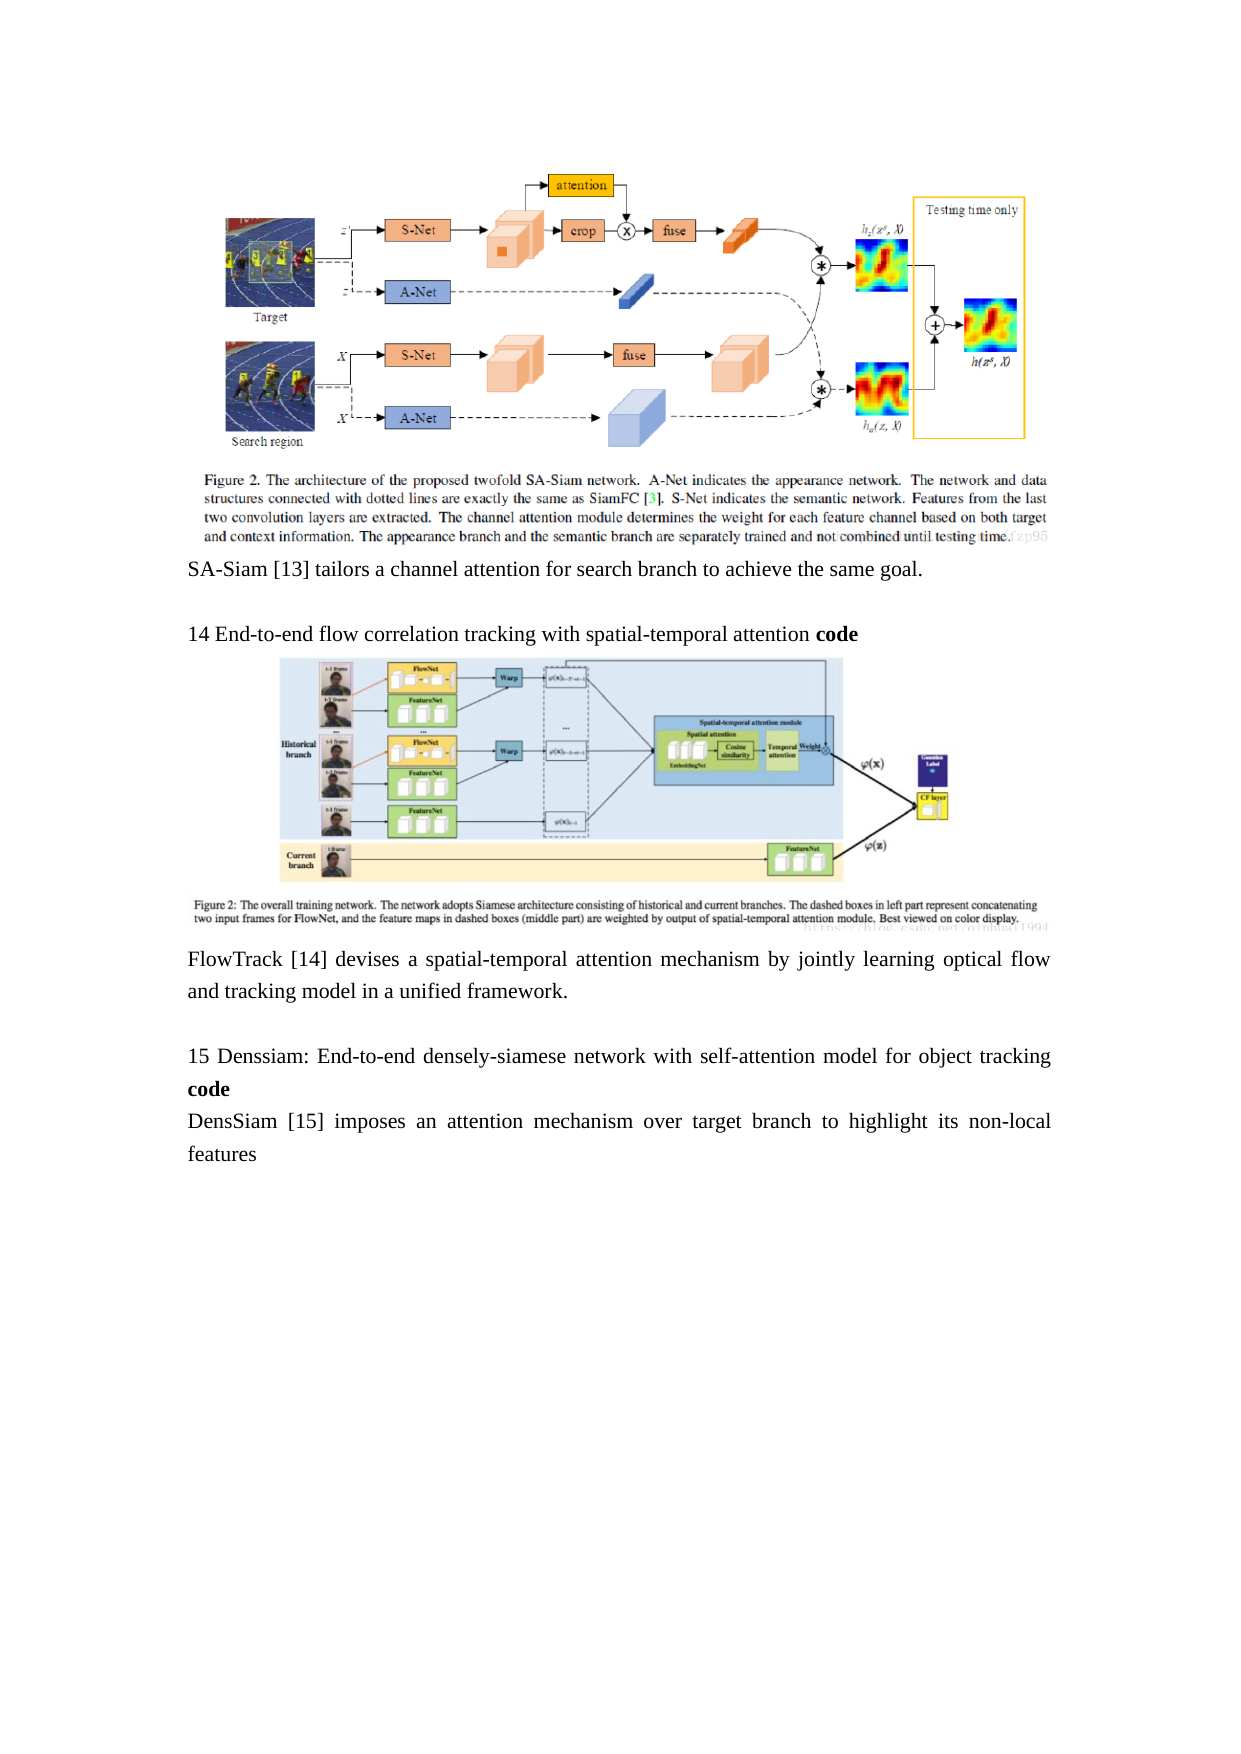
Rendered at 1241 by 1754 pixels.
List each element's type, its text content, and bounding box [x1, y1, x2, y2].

text 14 End-to-end flow correlation tracking with spatial-temporal attention code [187, 617, 1053, 649]
text SA-Siam [13] tailors a channel attention for search branch to achieve the same goal. [187, 552, 1053, 584]
picture [187, 162, 1053, 550]
text DensSiam [15] imposes an attention mechanism over target branch to highlight its non-local features [187, 1104, 1053, 1169]
picture [187, 649, 1053, 931]
text FlowTrack [14] devises a spatial-temporal attention mechanism by jointly learning optical flow and tracking model in a unified framework. [187, 942, 1053, 1007]
text 15 Denssiam: End-to-end densely-siamese network with self-attention model for object tracking code [187, 1039, 1053, 1104]
